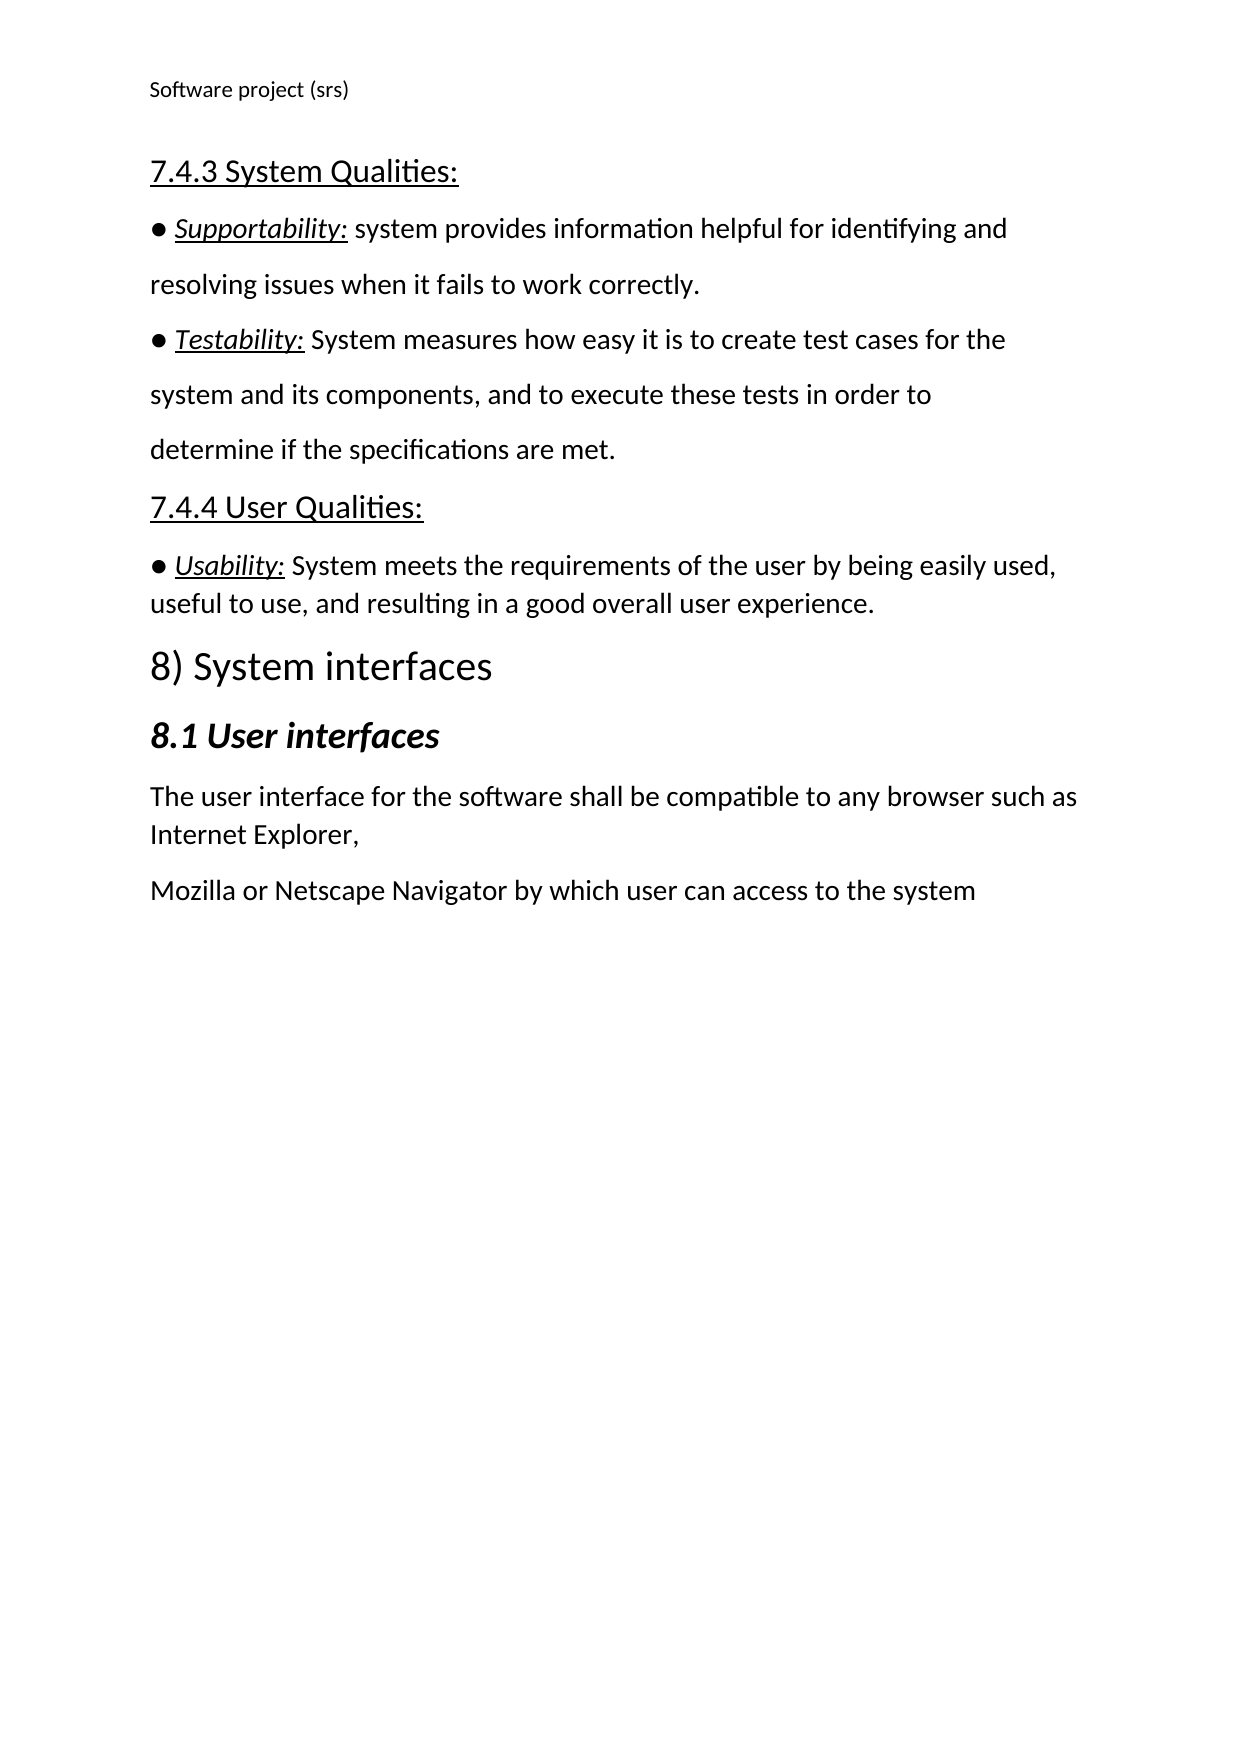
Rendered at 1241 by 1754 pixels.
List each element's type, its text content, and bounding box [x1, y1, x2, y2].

text 8.1 User interfaces [150, 712, 1090, 758]
text system and its components, and to execute these tests in order to [150, 376, 1090, 412]
text 7.4.3 System Qualities: [150, 150, 1090, 191]
text determine if the specifications are met. [150, 431, 1090, 467]
text ● Supportability: system provides information helpful for identifying and [150, 211, 1090, 246]
text 7.4.4 User Qualities: [150, 486, 1090, 527]
text The user interface for the software shall be compatible to any browser such as Internet Explorer, [150, 778, 1090, 852]
text ● Usability: System meets the requirements of the user by being easily used, useful to use, and resulting in a good overall user experience. [150, 547, 1090, 621]
text 8) System interfaces [150, 640, 1090, 691]
text ● Testability: System measures how easy it is to create test cases for the [150, 321, 1090, 356]
text Mozilla or Netscape Navigator by which user can access to the system [150, 872, 1090, 907]
text resolving issues when it fails to work correctly. [150, 266, 1090, 301]
